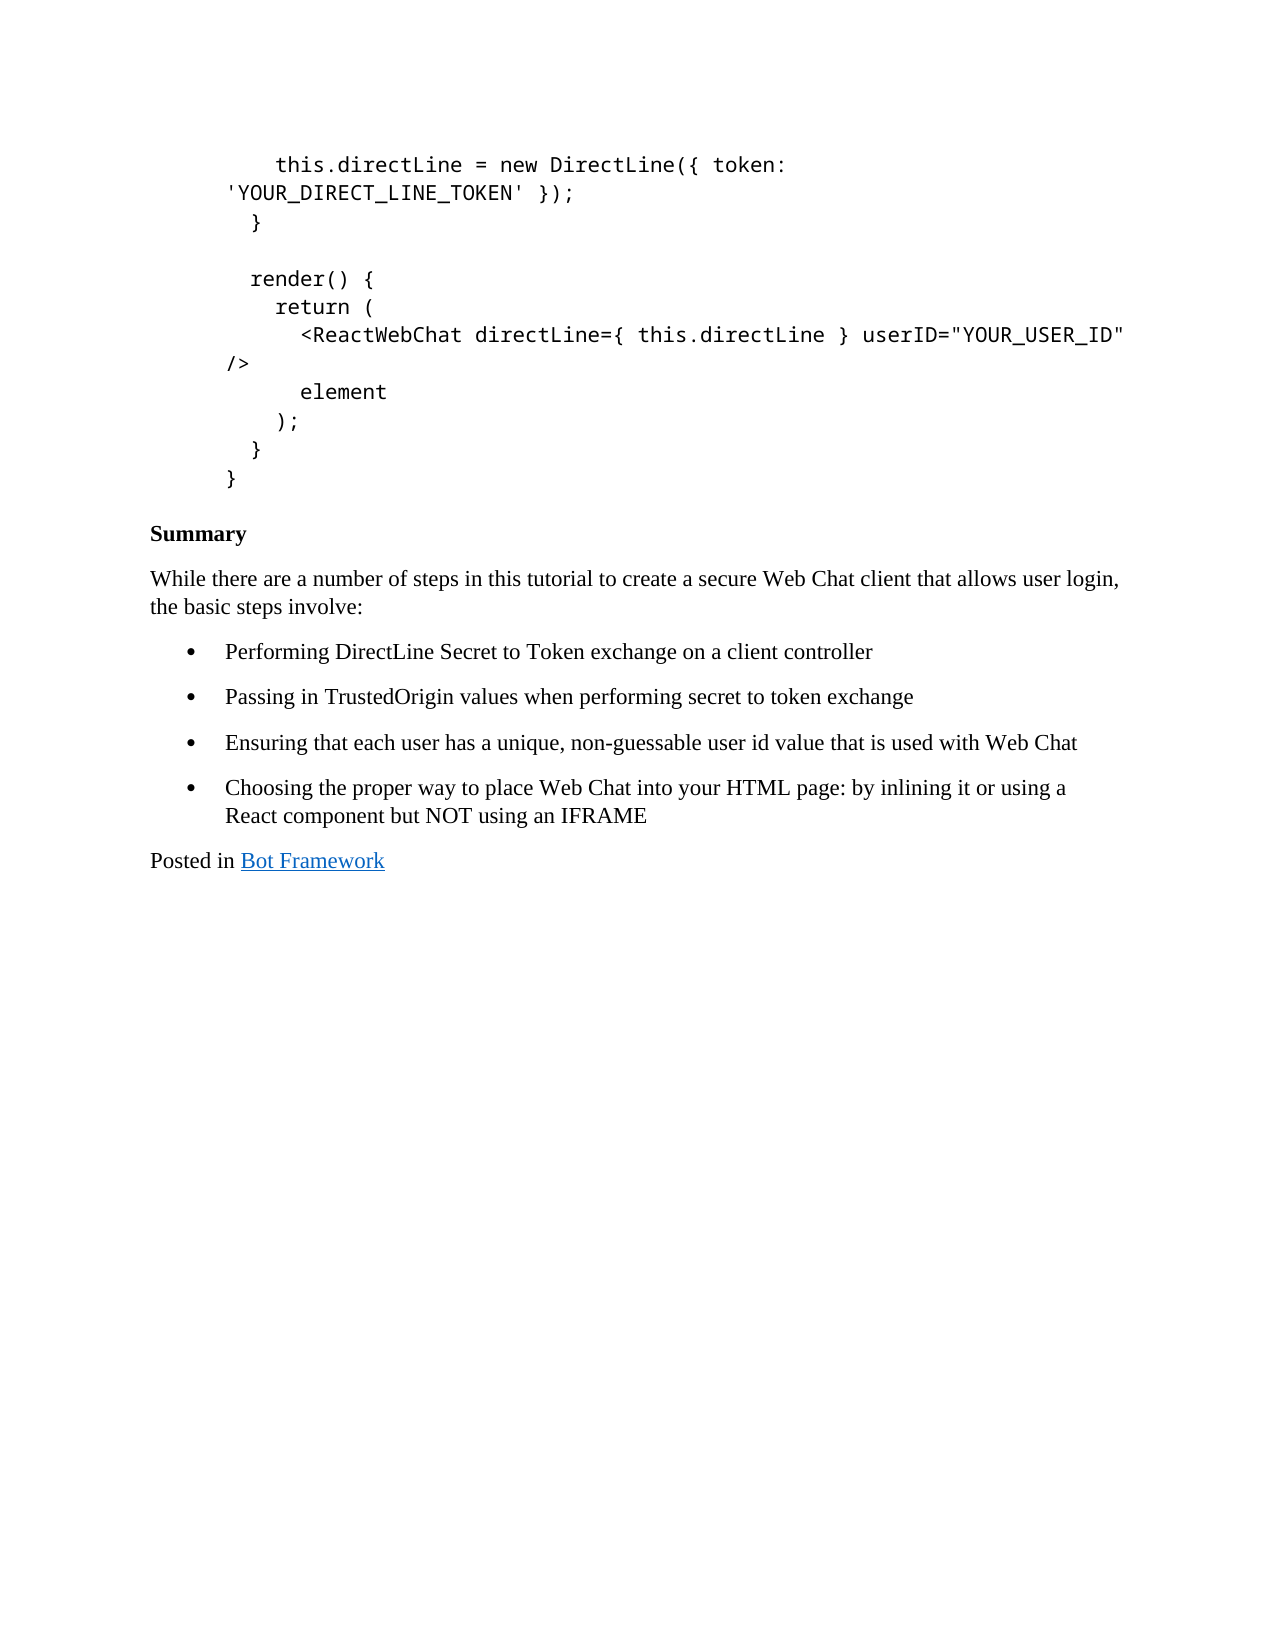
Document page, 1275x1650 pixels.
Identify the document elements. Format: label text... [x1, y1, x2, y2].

text element [225, 377, 1125, 406]
text render() { [225, 264, 1125, 292]
text this.directLine = new DirectLine({ token: 'YOUR_DIRECT_LINE_TOKEN' }); [225, 150, 1125, 207]
text return ( [225, 292, 1125, 321]
list Choosing the proper way to place Web Chat into your HTML page: by inlining it or using a React component but NOT using an IFRAME [187, 774, 1125, 828]
text While there are a number of steps in this tutorial to create a secure Web Chat client that allows user login, the basic steps involve: [150, 565, 1125, 619]
text <ReactWebChat directLine={ this.directLine } userID="YOUR_USER_ID" /> [225, 321, 1125, 377]
text } [225, 463, 1125, 491]
text Summary [150, 520, 1125, 546]
list Passing in TrustedOrigin values when performing secret to token exchange [187, 683, 1125, 710]
text Posted in Bot Framework [150, 847, 1125, 873]
text } [225, 434, 1125, 463]
list Performing DirectLine Secret to Token exchange on a client controller [187, 638, 1125, 665]
list Ensuring that each user has a unique, non-guessable user id value that is used with Web Chat [187, 728, 1125, 755]
text ); [225, 406, 1125, 434]
text } [225, 207, 1125, 235]
